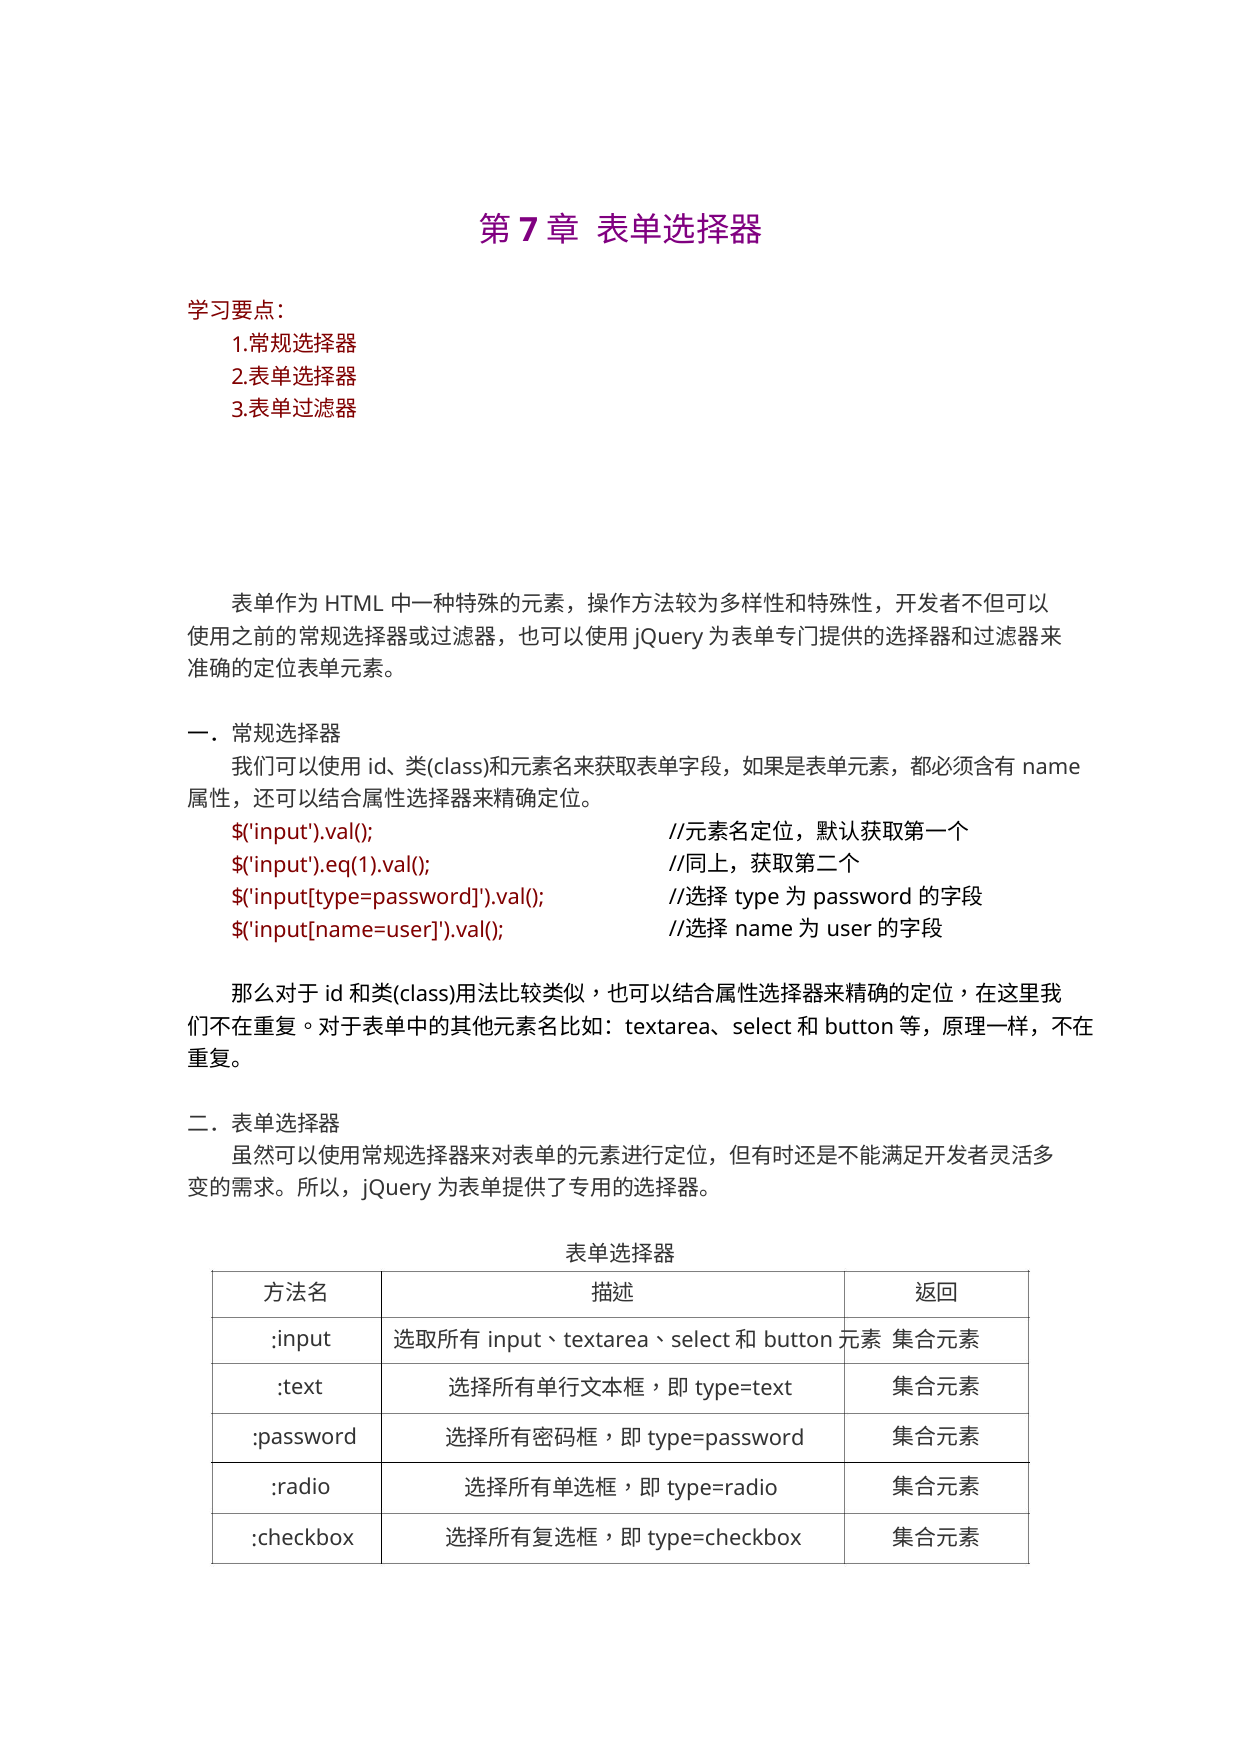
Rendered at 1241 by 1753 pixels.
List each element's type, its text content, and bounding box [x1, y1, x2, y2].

text : [251, 1528, 290, 1551]
text input [277, 1328, 374, 1351]
text 集合元素 [893, 1329, 1013, 1351]
text 重复。 [187, 1049, 1184, 1071]
text 选择所有单行文本框，即 type=text [448, 1377, 898, 1400]
text //元素名定位，默认获取第一个 [669, 821, 1010, 844]
text 表单选择器 [566, 1243, 708, 1265]
text password [257, 1426, 374, 1449]
text 一．常规选择器 [187, 723, 374, 745]
text 3 [231, 399, 275, 422]
text 选择所有密码框，即 type=password [445, 1427, 831, 1450]
text 们不在重复。对于表单中的其他元素名比如：textarea、select 和 button 等，原理一样，不在 [187, 1016, 1184, 1039]
text //选择 name 为 user 的字段 [669, 918, 997, 941]
text 表单作为 HTML 中一种特殊的元素，操作方法较为多样性和特殊性，开发者不但可以 [231, 593, 1182, 616]
text 集合元素 [893, 1377, 1013, 1399]
text checkbox [257, 1527, 374, 1549]
text : [277, 1378, 316, 1400]
text ('input').val(); [242, 821, 395, 844]
text 方法名 [263, 1283, 374, 1305]
text 虽然可以使用常规选择器来对表单的元素进行定位，但有时还是不能满足开发者灵活多 [231, 1146, 1182, 1168]
text .表单选择器 [242, 366, 390, 389]
text //同上，获取第二个 [669, 853, 1010, 876]
picture [209, 1268, 1033, 1568]
text 选取所有 input、textarea、select 和 button 元素 [394, 1329, 898, 1352]
text : [271, 1330, 309, 1353]
text 使用之前的常规选择器或过滤器，也可以使用 jQuery 为表单专门提供的选择器和过滤器来 [187, 626, 1182, 649]
text text [283, 1376, 374, 1399]
text 二．表单选择器 [187, 1113, 374, 1135]
text : [271, 1477, 309, 1500]
text 选择所有复选框，即 type=checkbox [445, 1527, 831, 1550]
text 准确的定位表单元素。 [187, 659, 1182, 681]
text 属性，还可以结合属性选择器来精确定位。 [187, 789, 1182, 811]
text ('input[type=password]').val(); [242, 886, 550, 909]
text ('input[name=user]').val(); [242, 919, 550, 942]
text 我们可以使用 id、类(class)和元素名来获取表单字段，如果是表单元素，都必须含有 name [231, 756, 1182, 779]
text 选择所有单选框，即 type=radio [464, 1477, 831, 1500]
text 变的需求。所以，jQuery 为表单提供了专用的选择器。 [187, 1177, 1182, 1200]
text 集合元素 [893, 1527, 1013, 1549]
text .表单过滤器 [242, 398, 390, 421]
text : [252, 1427, 291, 1450]
text 返回 [915, 1283, 991, 1305]
text 那么对于 id 和类(class)用法比较类似，也可以结合属性选择器来精确的定位，在这里我 [231, 983, 1184, 1006]
text .常规选择器 [242, 333, 390, 356]
text 描述 [591, 1283, 667, 1305]
text //选择 type 为 password 的字段 [669, 886, 997, 909]
text 集合元素 [893, 1427, 1013, 1449]
text 集合元素 [893, 1477, 1013, 1499]
text radio [277, 1476, 374, 1499]
text 学习要点： [187, 301, 330, 323]
text ('input').eq(1).val(); [242, 854, 447, 877]
text 第 7 章 表单选择器 [478, 214, 812, 249]
text 1 [231, 334, 275, 357]
